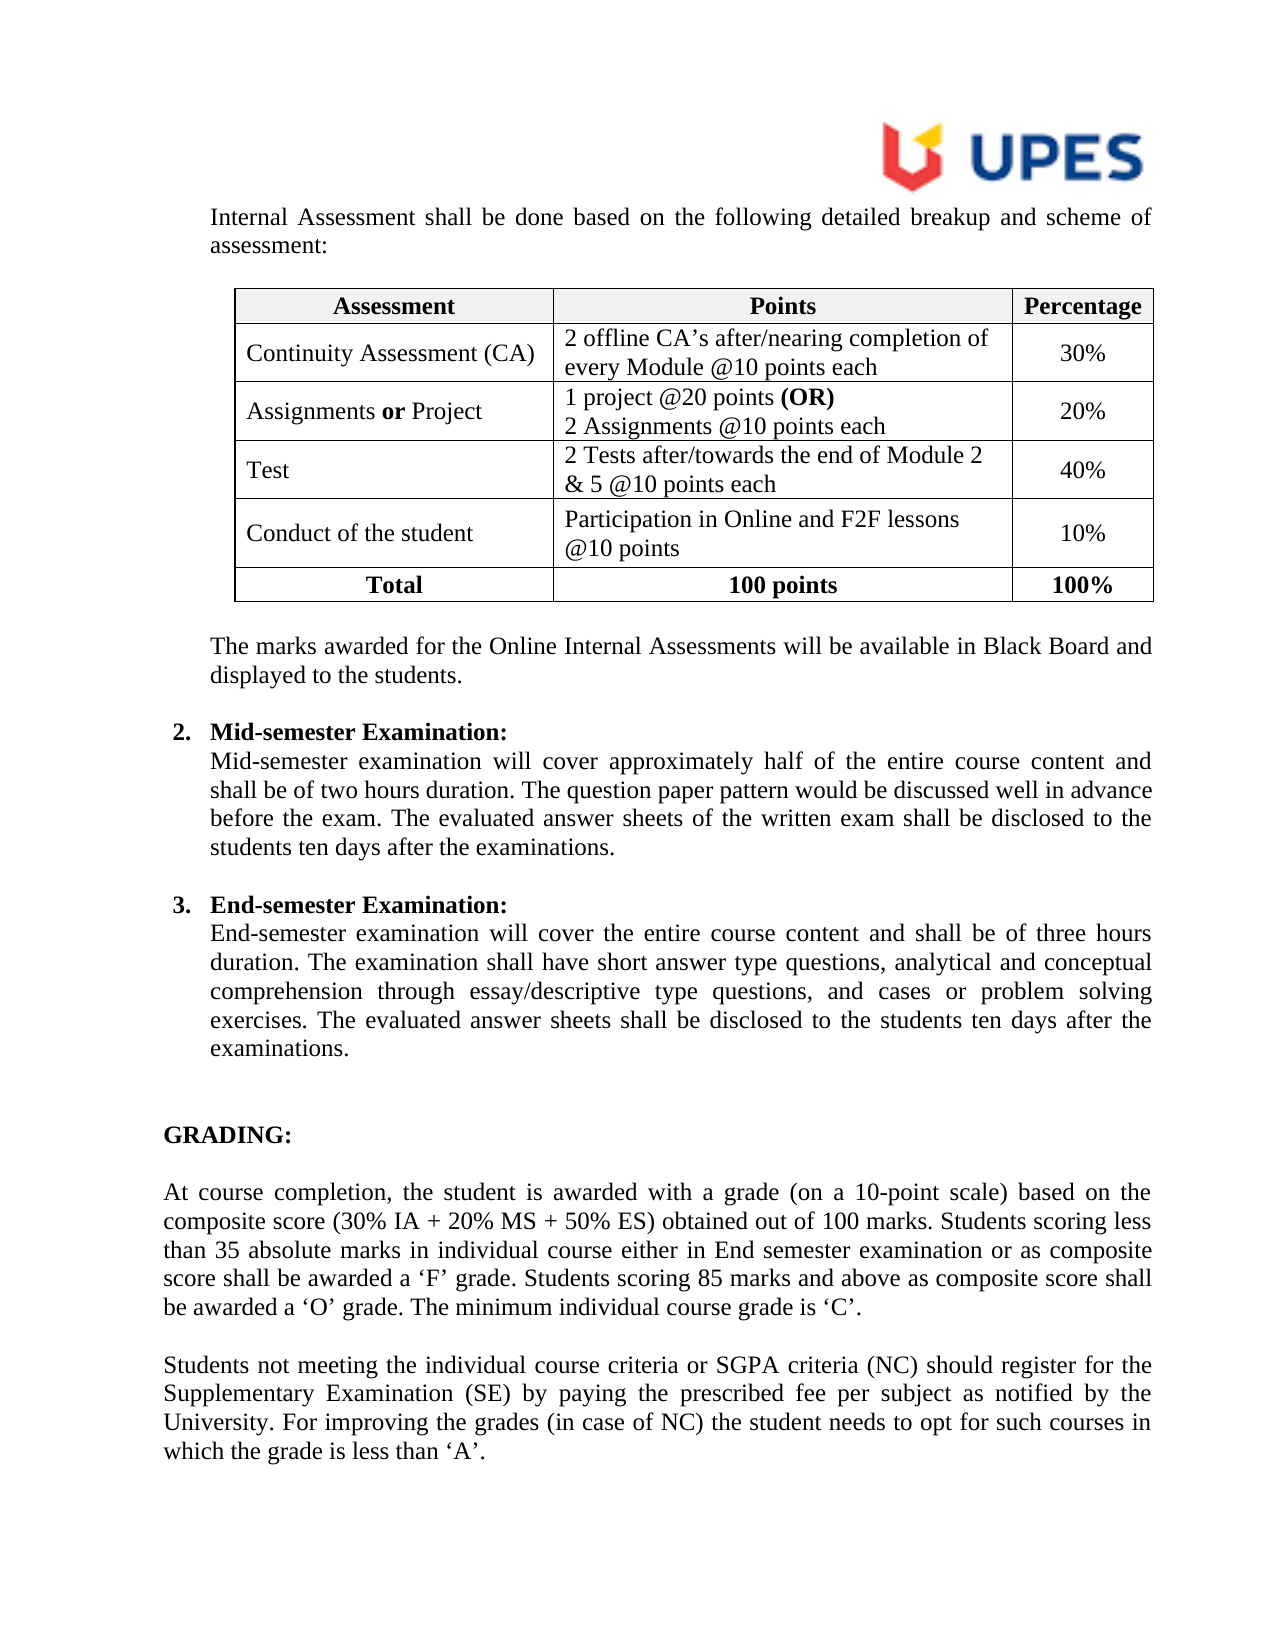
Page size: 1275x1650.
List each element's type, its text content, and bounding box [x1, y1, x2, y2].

table_cell Conduct of the student [236, 499, 553, 567]
text Internal Assessment shall be done based on the following detailed breakup and scheme of assessment: [210, 202, 1153, 259]
table_cell 10% [1013, 499, 1153, 567]
text At course completion, the student is awarded with a grade (on a 10-point scale) based on the composite score (30% IA + 20% MS + 50% ES) obtained out of 100 marks. Students scoring less than 35 absolute marks in individual course either in End semester examination or as composite score shall be awarded a ‘F’ grade. Students scoring 85 marks and above as composite score shall be awarded a ‘O’ grade. The minimum individual course grade is ‘C’. [163, 1177, 1153, 1321]
text Mid-semester examination will cover approximately half of the entire course content and shall be of two hours duration. The question paper pattern would be discussed well in advance before the exam. The evaluated answer sheets of the written exam shall be disclosed to the students ten days after the examinations. [210, 746, 1153, 861]
table_cell Test [236, 441, 553, 498]
table_cell Continuity Assessment (CA) [236, 324, 553, 381]
table_header Percentage [1013, 289, 1153, 322]
text The marks awarded for the Online Internal Assessments will be available in Black Board and displayed to the students. [210, 631, 1153, 688]
table_cell Assignments or Project [236, 382, 553, 439]
table_cell 30% [1013, 324, 1153, 381]
table_cell Participation in Online and F2F lessons @10 points [554, 499, 1012, 567]
list Mid-semester Examination: [172, 717, 1153, 746]
table_cell 1 project @20 points (OR) 2 Assignments @10 points each [554, 382, 1012, 439]
table_cell 100 points [554, 568, 1012, 601]
table_cell Total [236, 568, 553, 601]
text End-semester examination will cover the entire course content and shall be of three hours duration. The examination shall have short answer type questions, analytical and conceptual comprehension through essay/descriptive type questions, and cases or problem solving exercises. The evaluated answer sheets shall be disclosed to the students ten days after the examinations. [210, 918, 1153, 1062]
picture [876, 103, 1154, 202]
table_cell 100% [1013, 568, 1153, 601]
text Students not meeting the individual course criteria or SGPA criteria (NC) should register for the Supplementary Examination (SE) by paying the prescribed fee per subject as notified by the University. For improving the grades (in case of NC) the student needs to opt for such courses in which the grade is less than ‘A’. [163, 1350, 1153, 1465]
table_header Assessment [236, 289, 553, 322]
text GRADING: [163, 1120, 1153, 1148]
table_cell 2 offline CA’s after/nearing completion of every Module @10 points each [554, 324, 1012, 381]
table_header Points [554, 289, 1012, 322]
table_cell 20% [1013, 382, 1153, 439]
table_cell 40% [1013, 441, 1153, 498]
list End-semester Examination: [172, 890, 1153, 918]
table_cell 2 Tests after/towards the end of Module 2 & 5 @10 points each [554, 441, 1012, 498]
